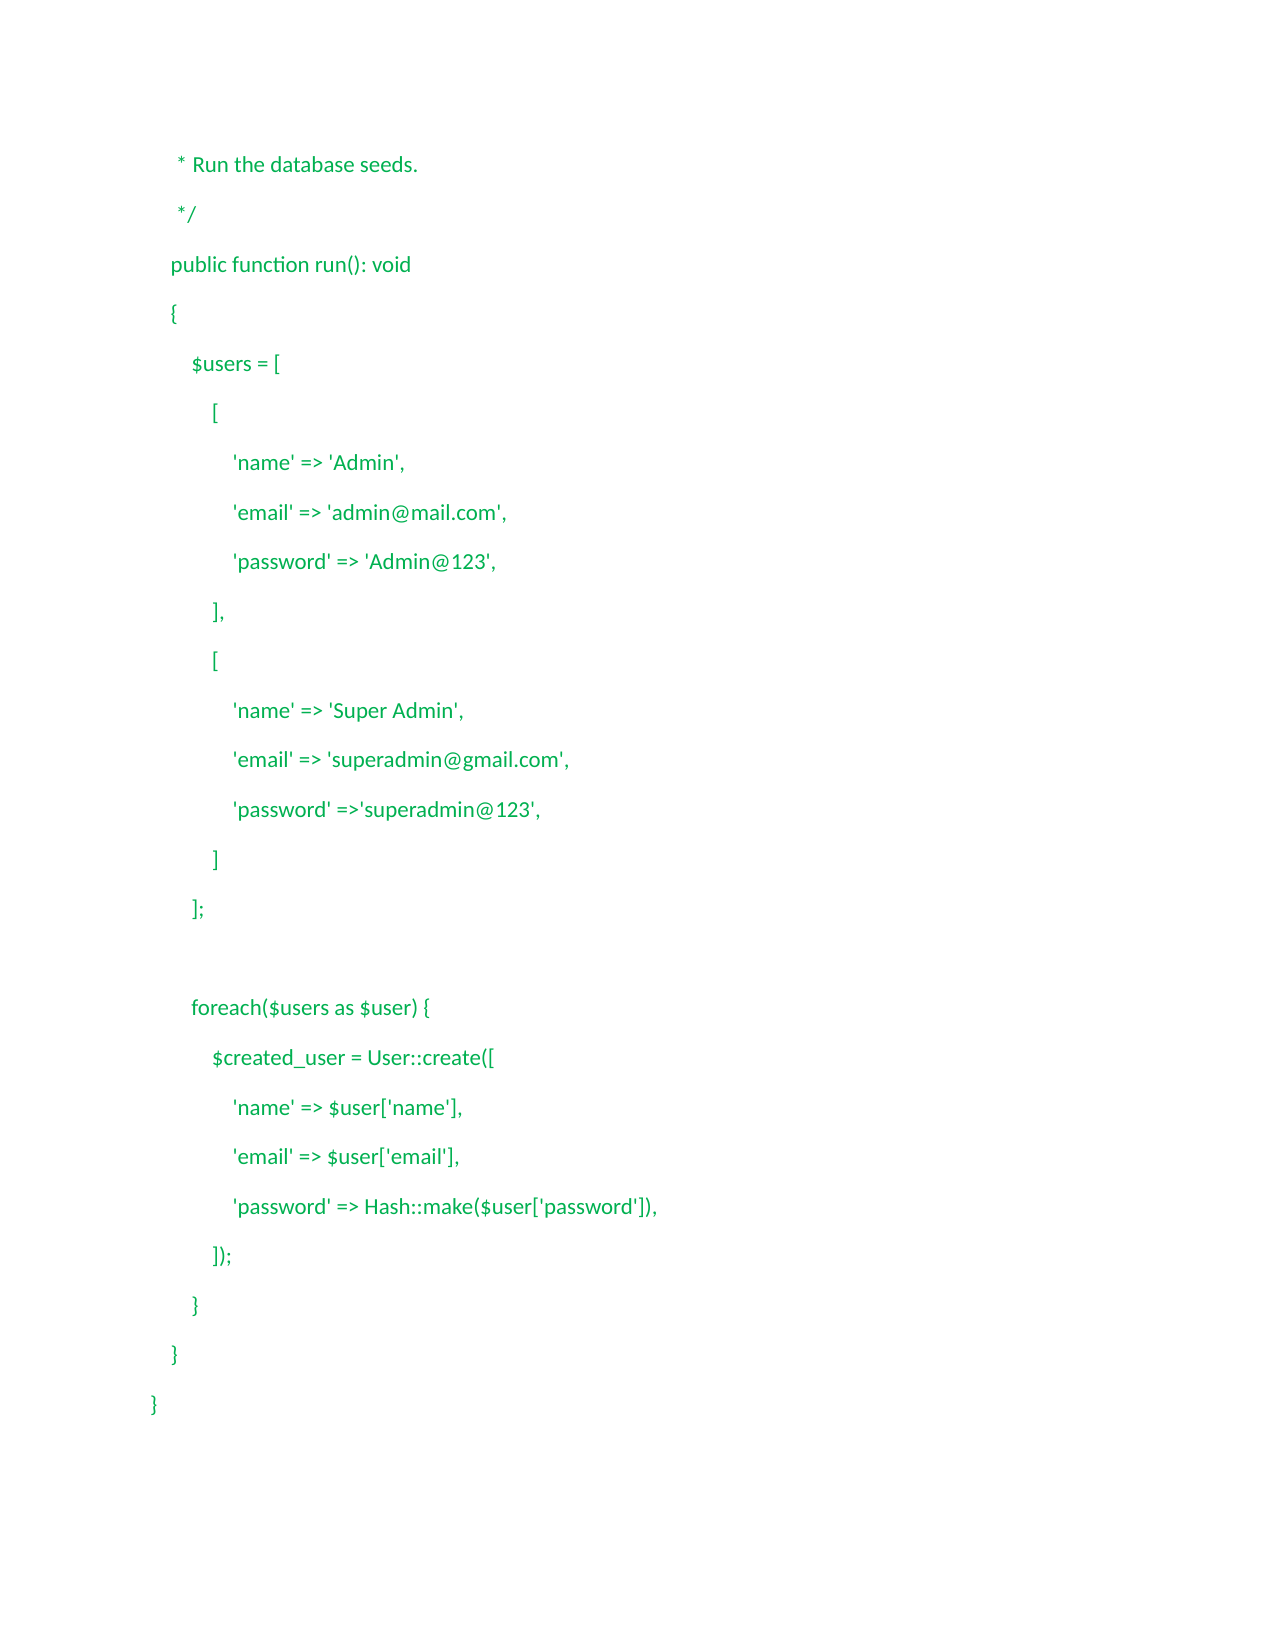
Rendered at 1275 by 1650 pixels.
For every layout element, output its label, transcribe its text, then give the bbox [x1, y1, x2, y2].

text foreach($users as $user) { [150, 993, 1125, 1022]
text 'password' => 'Admin@123', [150, 547, 1125, 575]
text */ [150, 199, 1125, 228]
text } [150, 1389, 1125, 1418]
text 'name' => 'Super Admin', [150, 695, 1125, 724]
text 'email' => 'superadmin@gmail.com', [150, 745, 1125, 774]
text ], [150, 596, 1125, 625]
text ] [150, 844, 1125, 873]
text 'name' => $user['name'], [150, 1092, 1125, 1121]
text $created_user = User::create([ [150, 1042, 1125, 1071]
text } [150, 1340, 1125, 1369]
text } [150, 1290, 1125, 1319]
text [ [150, 398, 1125, 427]
text 'password' => Hash::make($user['password']), [150, 1191, 1125, 1220]
text 'password' =>'superadmin@123', [150, 794, 1125, 823]
text ]); [150, 1241, 1125, 1269]
text [ [150, 646, 1125, 674]
text 'name' => 'Admin', [150, 447, 1125, 476]
text { [150, 299, 1125, 327]
text 'email' => 'admin@mail.com', [150, 497, 1125, 526]
text public function run(): void [150, 249, 1125, 278]
text * Run the database seeds. [150, 150, 1125, 179]
text ]; [150, 894, 1125, 922]
text 'email' => $user['email'], [150, 1142, 1125, 1170]
text $users = [ [150, 348, 1125, 377]
